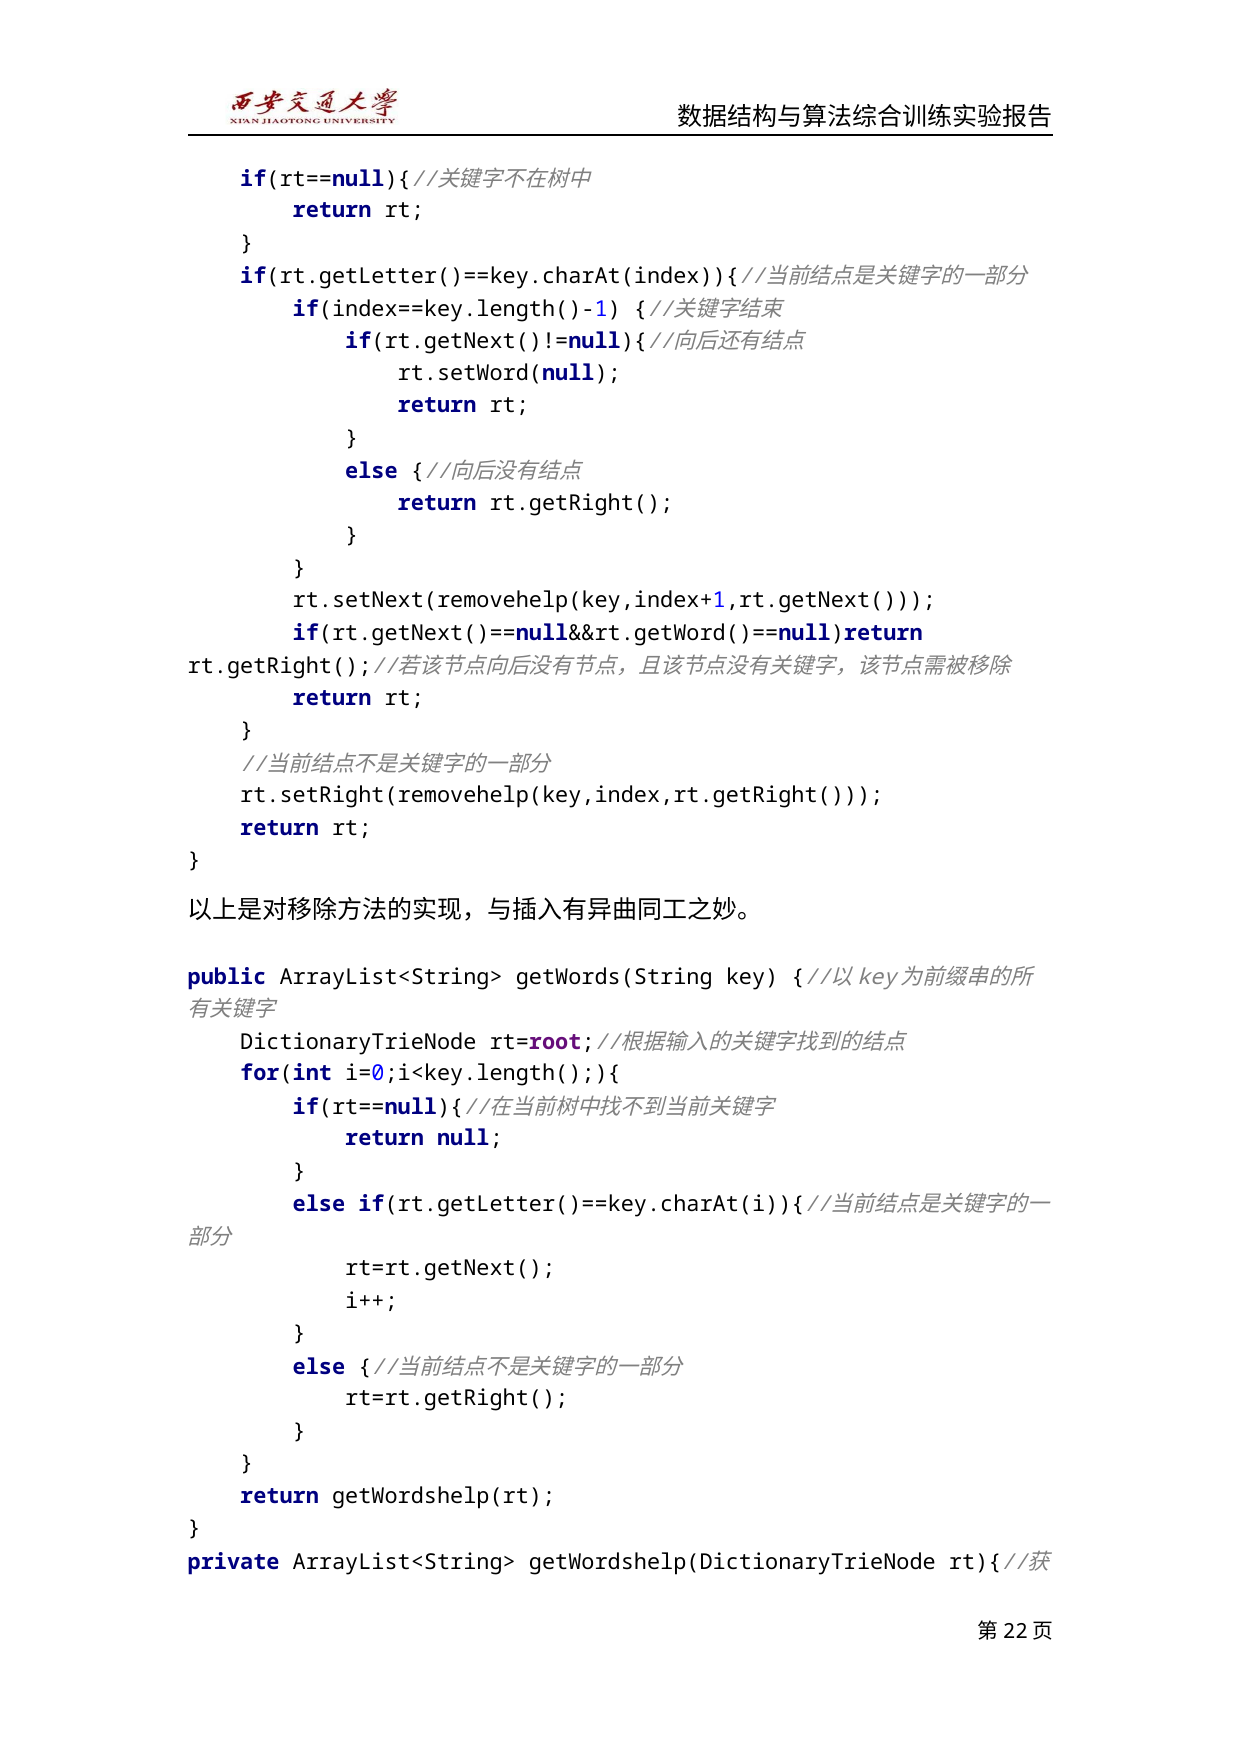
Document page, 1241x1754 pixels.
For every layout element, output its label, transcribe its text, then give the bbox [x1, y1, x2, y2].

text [187, 160, 1053, 875]
text 以上是对移除方法的实现，与插入有异曲同工之妙。 [187, 875, 1053, 940]
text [187, 958, 1053, 1576]
picture [225, 88, 400, 125]
